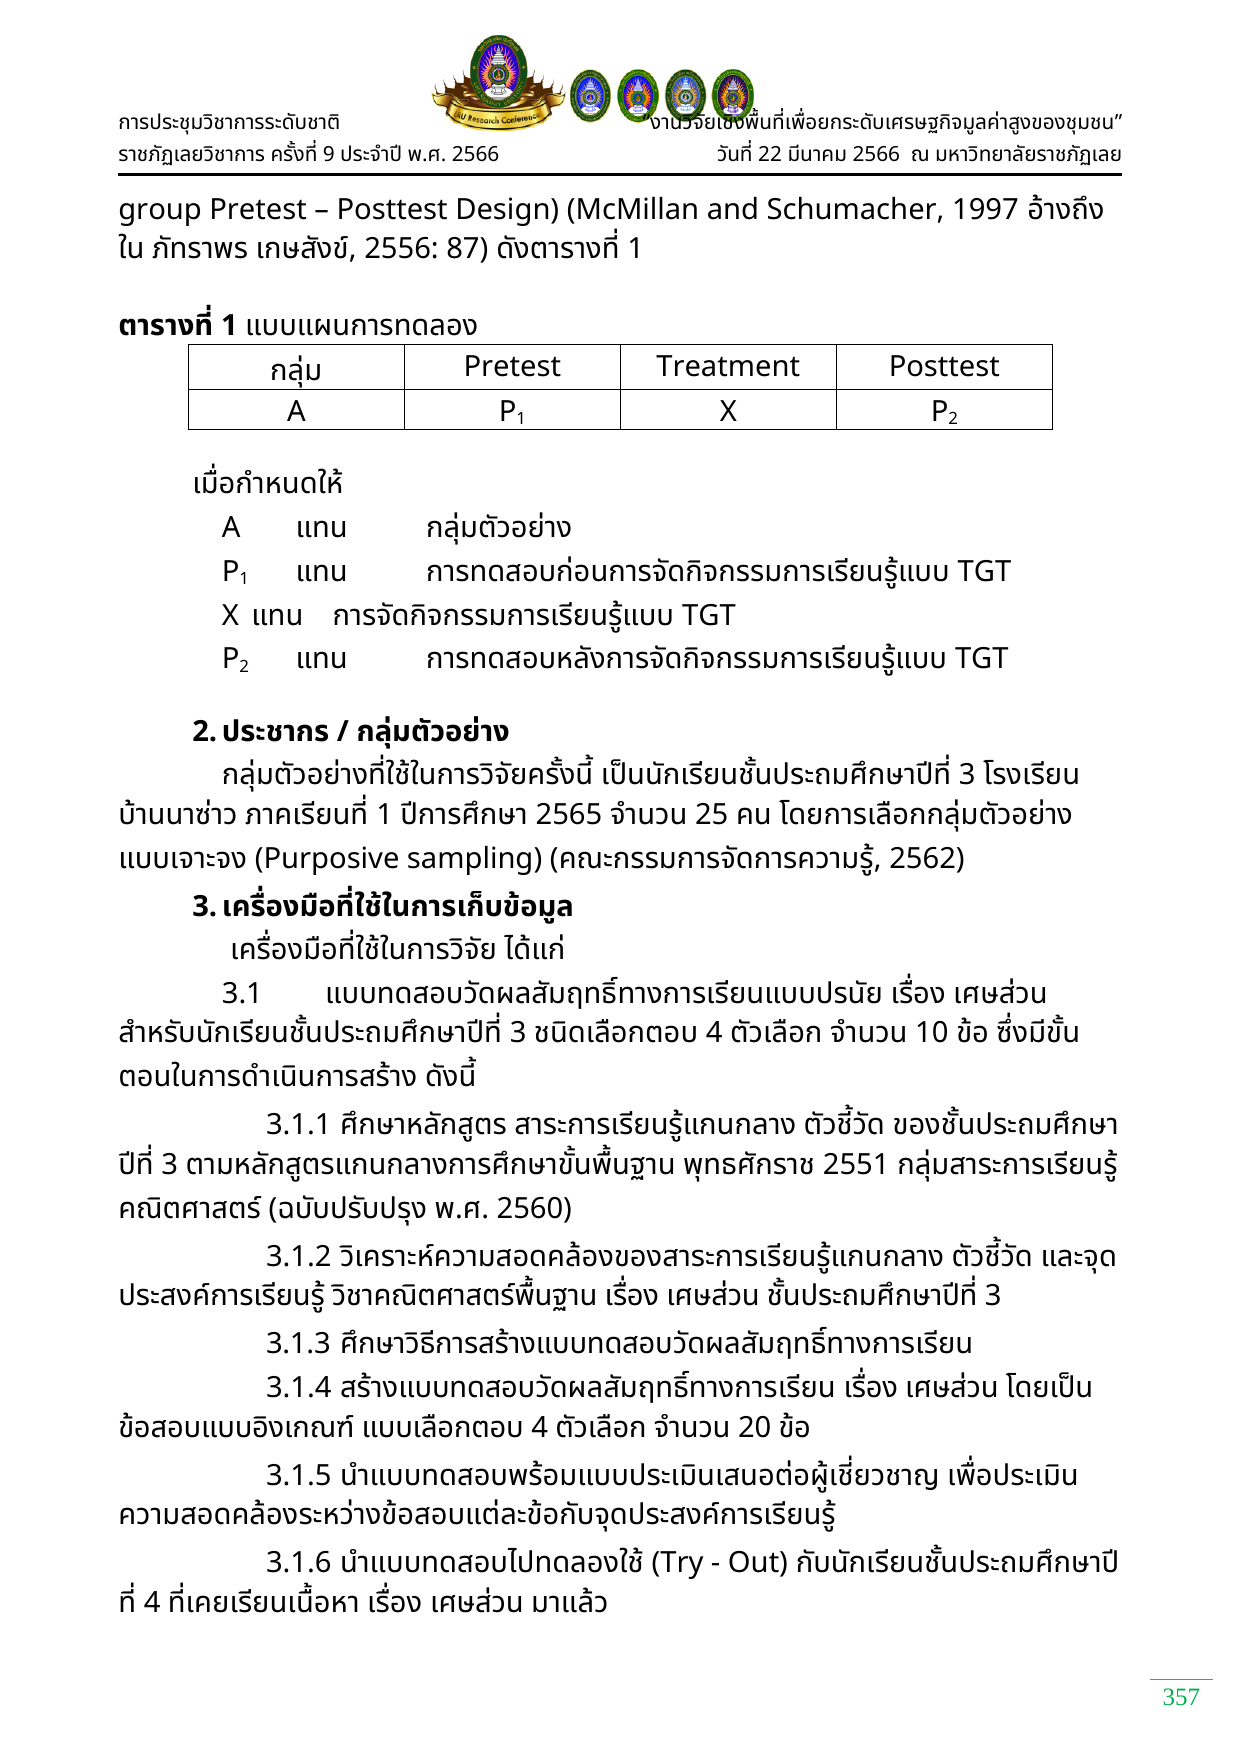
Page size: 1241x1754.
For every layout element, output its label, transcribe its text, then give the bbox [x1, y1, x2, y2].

text กลุ่มตัวอย่างที่ใช้ในการวิจัยครั้งนี้ เป็นนักเรียนชั้นประถมศึกษาปีที่ 3 โรงเรียนบ้านนาซ่าว ภาคเรียนที่ 1 ปีการศึกษา 2565 จำนวน 25 คน โดยการเลือกกลุ่มตัวอย่างแบบเจาะจง (Purposive sampling) (คณะกรรมการจัดการความรู้, 2562) [118, 750, 1122, 881]
text 3. เครื่องมือที่ใช้ในการเก็บข้อมูล [118, 881, 1122, 925]
text เมื่อกำหนดให้ [118, 459, 1122, 502]
table_header Posttest [837, 345, 1052, 389]
text 3.1.2 วิเคราะห์ความสอดคล้องของสาระการเรียนรู้แกนกลาง ตัวชี้วัด และจุดประสงค์การเรียนรู้ วิชาคณิตศาสตร์พื้นฐาน เรื่อง เศษส่วน ชั้นประถมศึกษาปีที่ 3 [118, 1231, 1122, 1319]
text ตารางที่ 1 แบบแผนการทดลอง [118, 301, 1122, 344]
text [118, 184, 1122, 272]
table_header Treatment [621, 345, 836, 389]
table_header กลุ่ม [189, 345, 404, 389]
text เครื่องมือที่ใช้ในการวิจัย ได้แก่ [118, 925, 1122, 968]
table_cell P1 [405, 390, 620, 429]
text 3.1.6 นำแบบทดสอบไปทดลองใช้ (Try - Out) กับนักเรียนชั้นประถมศึกษาปีที่ 4 ที่เคยเรียนเนื้อหา เรื่อง เศษส่วน มาแล้ว [118, 1537, 1122, 1625]
text X แทน การจัดกิจกรรมการเรียนรู้แบบ TGT [118, 590, 1122, 634]
text 3.1.5 นำแบบทดสอบพร้อมแบบประเมินเสนอต่อผู้เชี่ยวชาญ เพื่อประเมินความสอดคล้องระหว่างข้อสอบแต่ละข้อกับจุดประสงค์การเรียนรู้ [118, 1450, 1122, 1537]
text 3.1.1 ศึกษาหลักสูตร สาระการเรียนรู้แกนกลาง ตัวชี้วัด ของชั้นประถมศึกษาปีที่ 3 ตามหลักสูตรแกนกลางการศึกษาขั้นพื้นฐาน พุทธศักราช 2551 กลุ่มสาระการเรียนรู้คณิตศาสตร์ (ฉบับปรับปรุง พ.ศ. 2560) [118, 1100, 1122, 1231]
picture [430, 32, 757, 134]
table_cell P2 [837, 390, 1052, 429]
table_cell A [189, 390, 404, 429]
text 3.1 แบบทดสอบวัดผลสัมฤทธิ์ทางการเรียนแบบปรนัย เรื่อง เศษส่วน สำหรับนักเรียนชั้นประถมศึกษาปีที่ 3 ชนิดเลือกตอบ 4 ตัวเลือก จำนวน 10 ข้อ ซึ่งมีขั้นตอนในการดำเนินการสร้าง ดังนี้ [118, 968, 1122, 1100]
text 3.1.3 ศึกษาวิธีการสร้างแบบทดสอบวัดผลสัมฤทธิ์ทางการเรียน [118, 1319, 1122, 1362]
text P2 แทน การทดสอบหลังการจัดกิจกรรมการเรียนรู้แบบ TGT [118, 634, 1122, 677]
text 2. ประชากร / กลุ่มตัวอย่าง [118, 706, 1122, 750]
text 3.1.4 สร้างแบบทดสอบวัดผลสัมฤทธิ์ทางการเรียน เรื่อง เศษส่วน โดยเป็นข้อสอบแบบอิงเกณฑ์ แบบเลือกตอบ 4 ตัวเลือก จำนวน 20 ข้อ [118, 1362, 1122, 1450]
text A แทน กลุ่มตัวอย่าง [118, 502, 1122, 546]
table_cell X [621, 390, 836, 429]
text P1 แทน การทดสอบก่อนการจัดกิจกรรมการเรียนรู้แบบ TGT [118, 546, 1122, 590]
table_header Pretest [405, 345, 620, 389]
